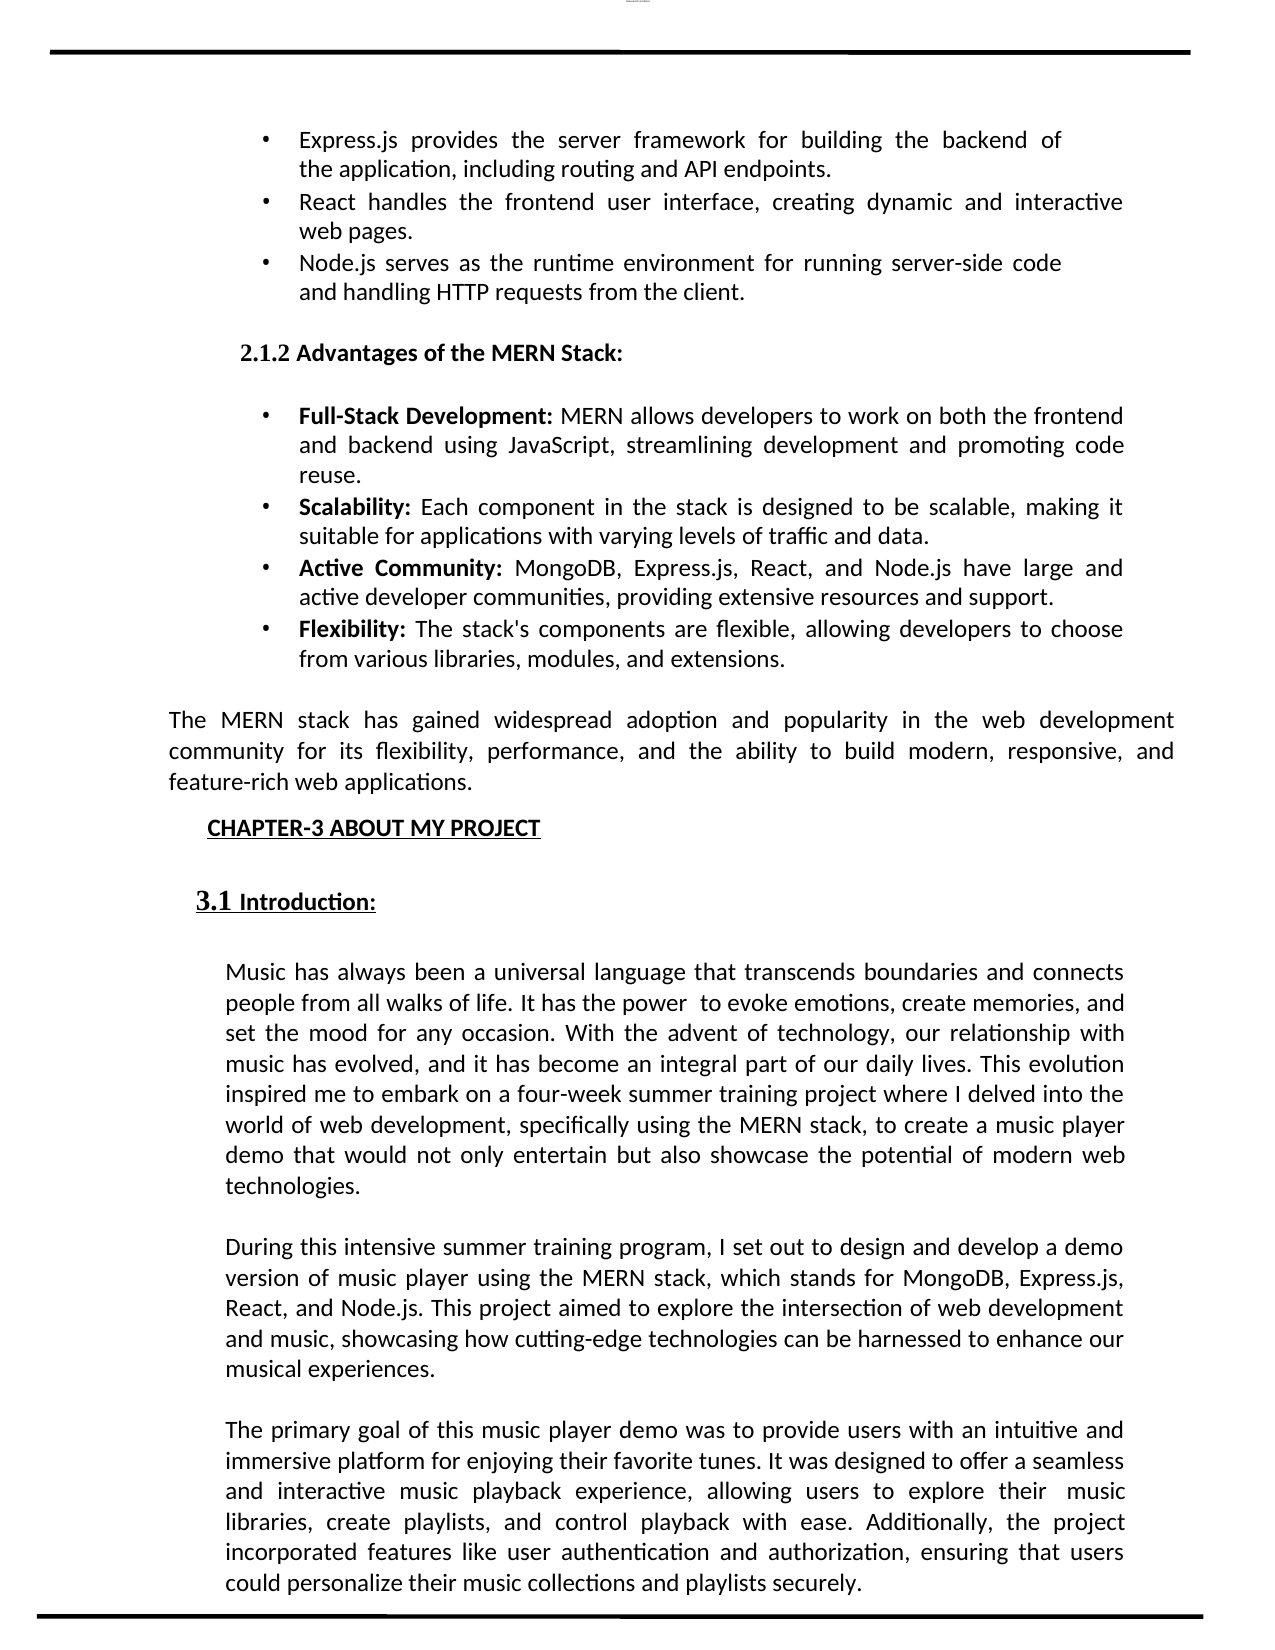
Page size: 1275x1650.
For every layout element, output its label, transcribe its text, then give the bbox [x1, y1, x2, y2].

text The MERN stack has gained widespread adoption and popularity in the web development community for its flexibility, performance, and the ability to build modern, responsive, and feature-rich web applications. [169, 705, 1175, 796]
subtitle Introduction: [196, 883, 1175, 916]
list Node.js serves as the runtime environment for running server-side code and handling HTTP requests from the client. [261, 246, 1062, 307]
list Full-Stack Development: MERN allows developers to work on both the frontend and backend using JavaScript, streamlining development and promoting code reuse. [261, 399, 1125, 489]
text The primary goal of this music player demo was to provide users with an intuitive and immersive platform for enjoying their favorite tunes. It was designed to offer a seamless and interactive music playback experience, allowing users to explore their music libraries, create playlists, and control playback with ease. Additionally, the project incorporated features like user authentication and authorization, ensuring that users could personalize their music collections and playlists securely. [225, 1414, 1126, 1598]
list Scalability: Each component in the stack is designed to be scalable, making it suitable for applications with varying levels of traffic and data. [261, 489, 1125, 551]
list Flexibility: The stack's components are flexible, allowing developers to choose from various libraries, modules, and extensions. [261, 612, 1125, 673]
list React handles the frontend user interface, creating dynamic and interactive web pages. [261, 184, 1123, 246]
subtitle CHAPTER-3 ABOUT MY PROJECT [207, 812, 1114, 843]
text During this intensive summer training program, I set out to design and develop a demo version of music player using the MERN stack, which stands for MongoDB, Express.js, React, and Node.js. This project aimed to explore the intersection of web development and music, showcasing how cutting-edge technologies can be harnessed to enhance our musical experiences. [225, 1231, 1125, 1384]
subtitle Advantages of the MERN Stack: [240, 337, 1175, 368]
list Express.js provides the server framework for building the backend of the application, including routing and API endpoints. [261, 123, 1062, 184]
text Music has always been a universal language that transcends boundaries and connects people from all walks of life. It has the power to evoke emotions, create memories, and set the mood for any occasion. With the advent of technology, our relationship with music has evolved, and it has become an integral part of our daily lives. This evolution inspired me to embark on a four-week summer training project where I delved into the world of web development, specifically using the MERN stack, to create a music player demo that would not only entertain but also showcase the potential of modern web technologies. [225, 956, 1126, 1201]
list Active Community: MongoDB, Express.js, React, and Node.js have large and active developer communities, providing extensive resources and support. [261, 551, 1124, 612]
